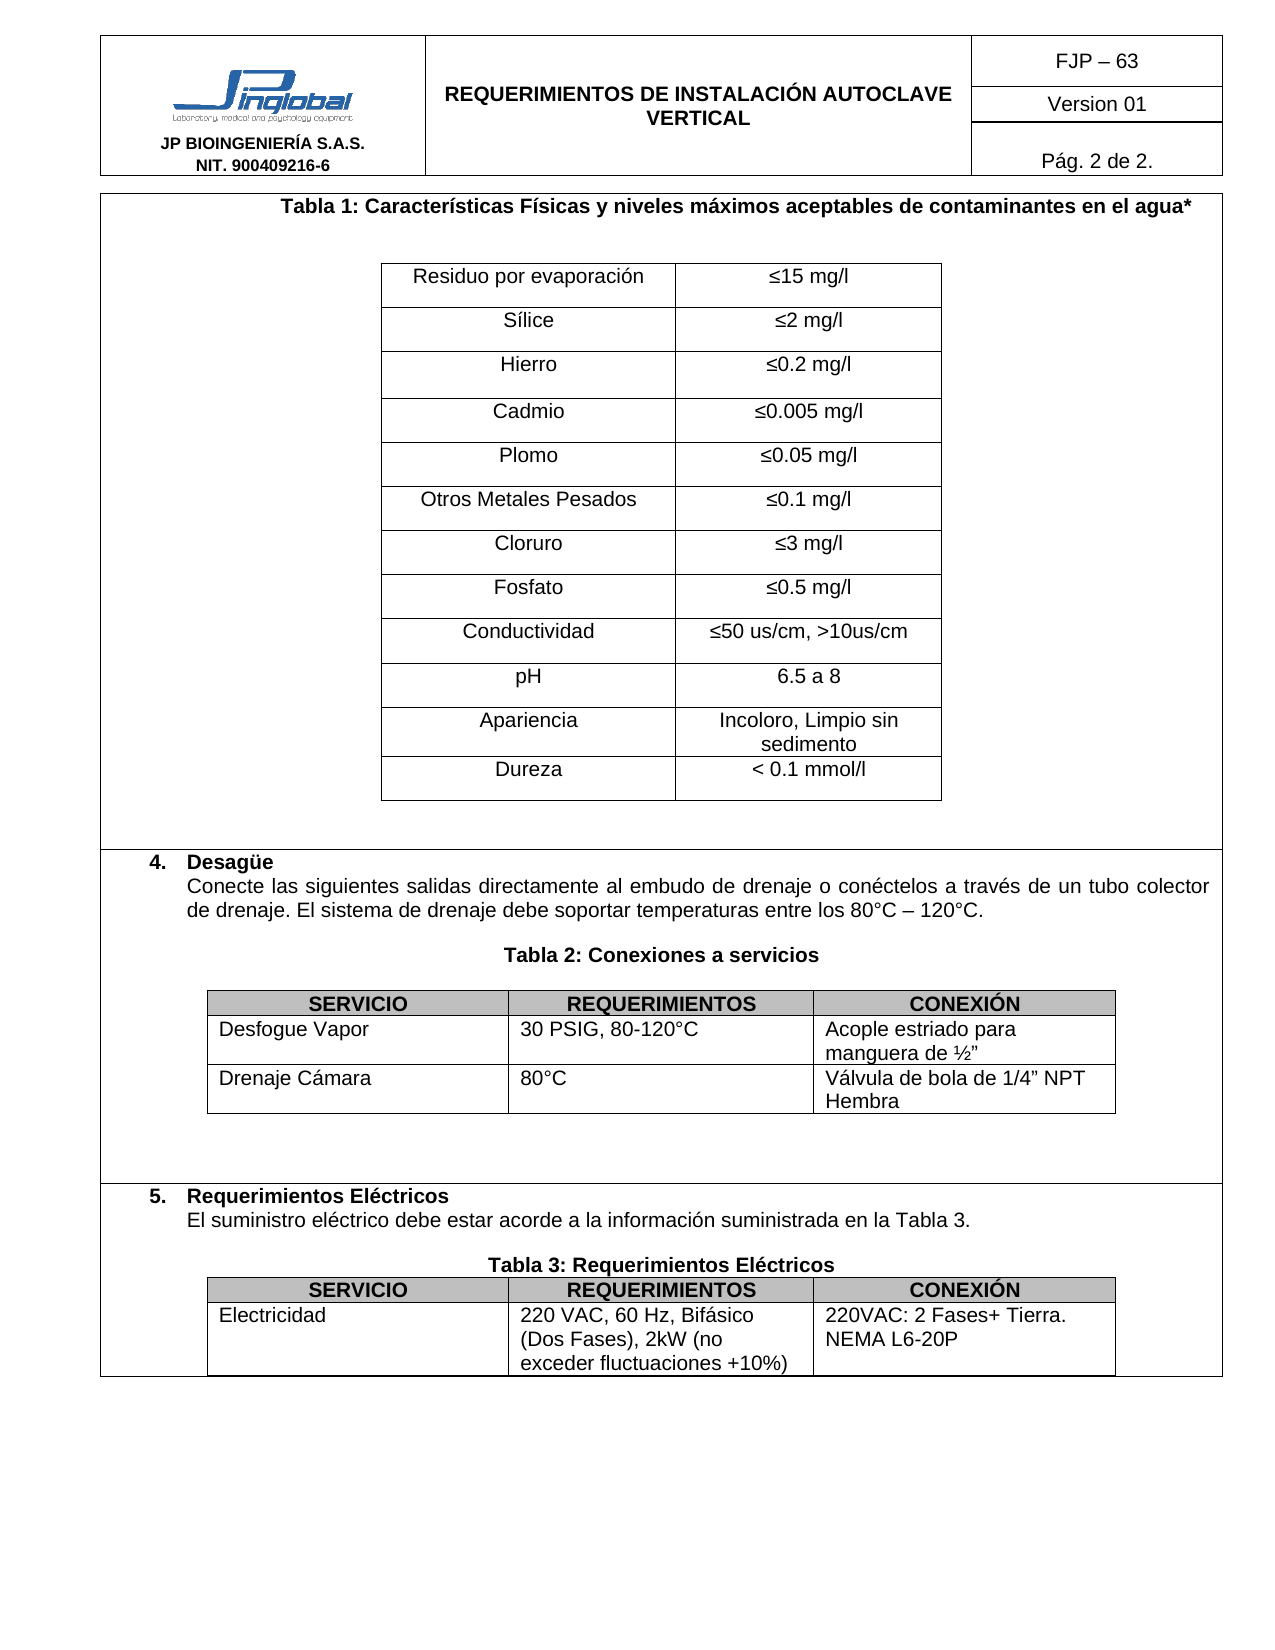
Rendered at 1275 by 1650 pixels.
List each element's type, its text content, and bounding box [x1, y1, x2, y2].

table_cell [101, 194, 1222, 849]
table_cell Requerimientos Eléctricos El suministro eléctrico debe estar acorde a la información suministrada en la Tabla 3. Tabla 3: Requerimientos Eléctricos [101, 1184, 1222, 1376]
table_cell Desagüe Conecte las siguientes salidas directamente al embudo de drenaje o conéctelos a través de un tubo colector de drenaje. El sistema de drenaje debe soportar temperaturas entre los 80°C – 120°C. Tabla 2: Conexiones a servicios [101, 850, 1222, 1183]
picture [162, 62, 364, 130]
